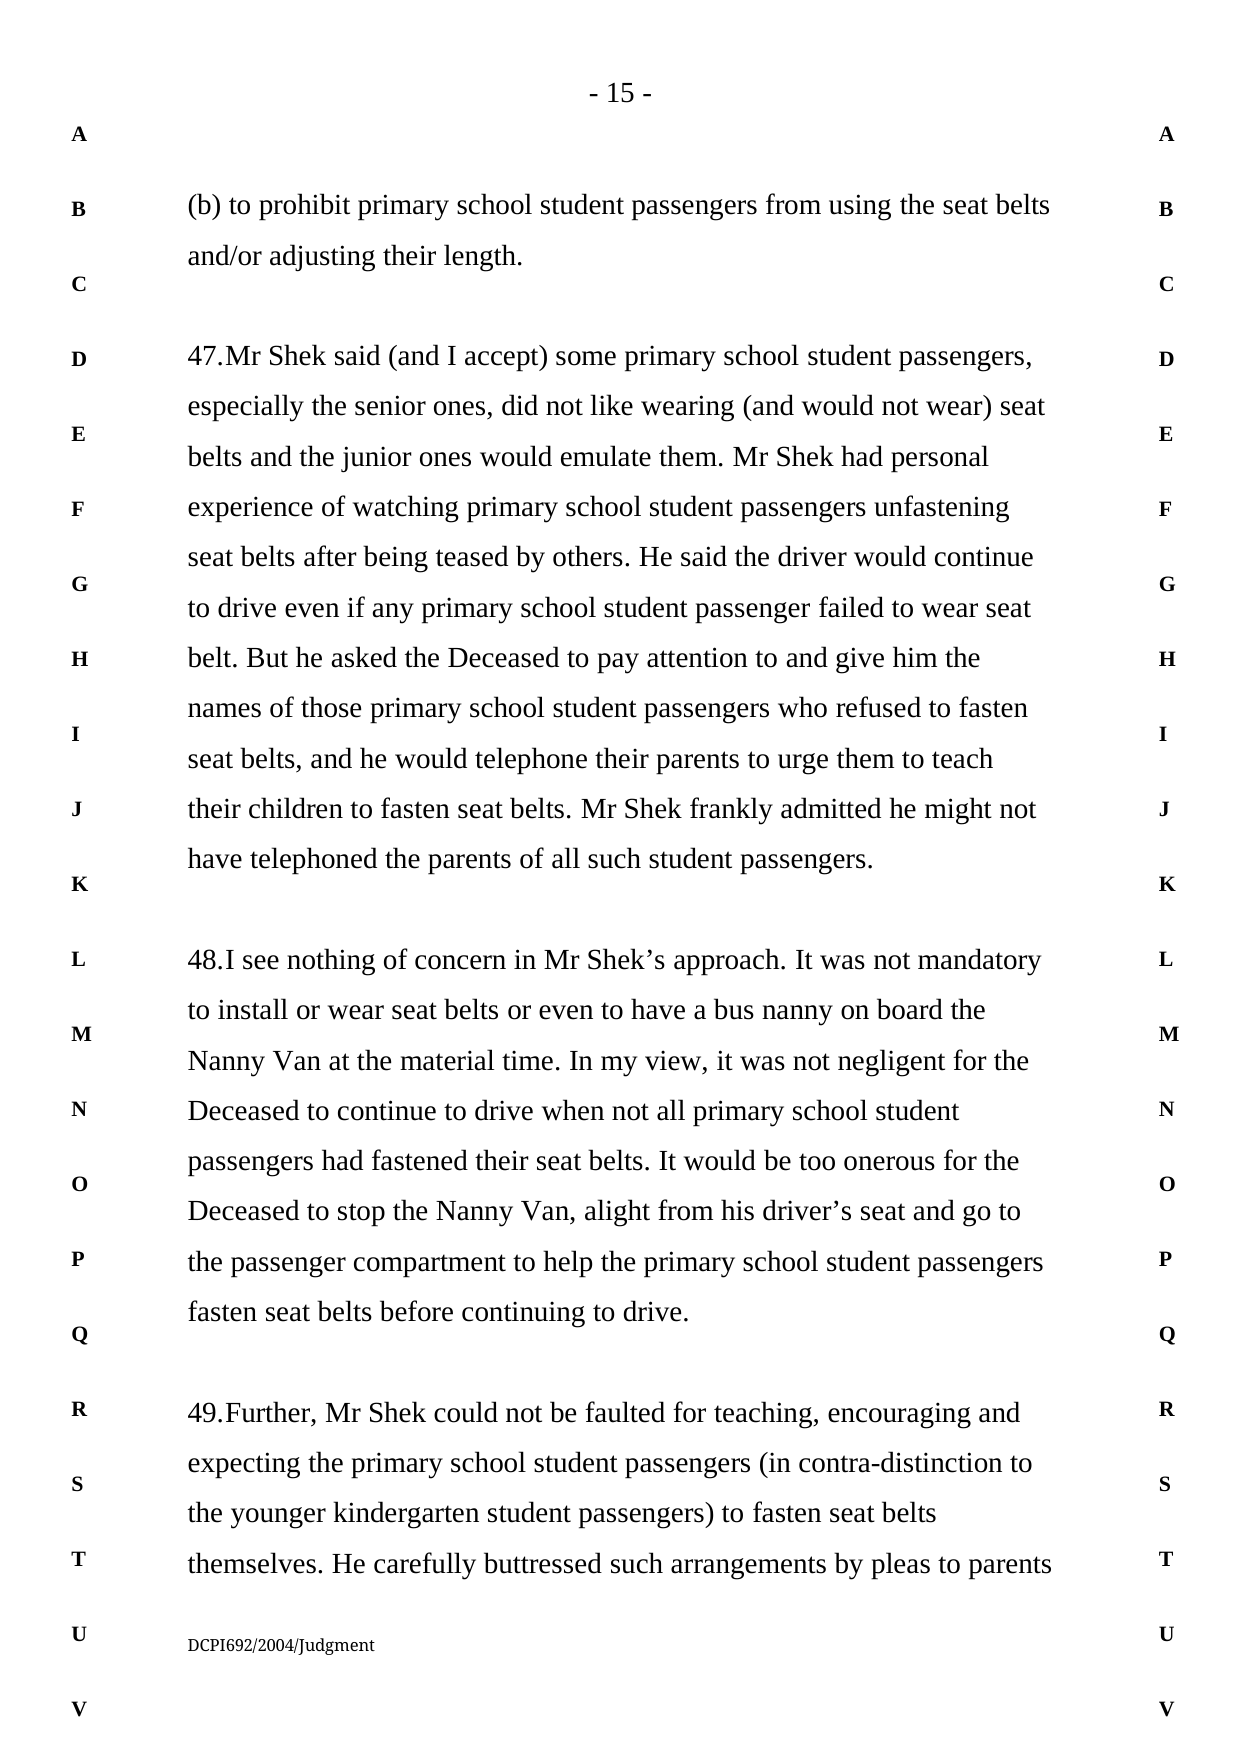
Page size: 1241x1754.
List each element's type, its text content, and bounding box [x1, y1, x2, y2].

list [187, 1395, 1053, 1579]
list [187, 187, 1053, 271]
list I see nothing of concern in Mr Shek’s approach. It was not mandatory to install or wear seat belts or even to have a bus nanny on board the Nanny Van at the material time. In my view, it was not negligent for the Deceased to continue to drive when not all primary school student passengers had fastened their seat belts. It would be too onerous for the Deceased to stop the Nanny Van, alight from his driver’s seat and go to the passenger compartment to help the primary school student passengers fasten seat belts before continuing to drive. [187, 942, 1053, 1328]
list Mr Shek said (and I accept) some primary school student passengers, especially the senior ones, did not like wearing (and would not wear) seat belts and the junior ones would emulate them. Mr Shek had personal experience of watching primary school student passengers unfastening seat belts after being teased by others. He said the driver would continue to drive even if any primary school student passenger failed to wear seat belt. But he asked the Deceased to pay attention to and give him the names of those primary school student passengers who refused to fasten seat belts, and he would telephone their parents to urge them to teach their children to fasten seat belts. Mr Shek frankly admitted he might not have telephoned the parents of all such student passengers. [187, 338, 1053, 875]
